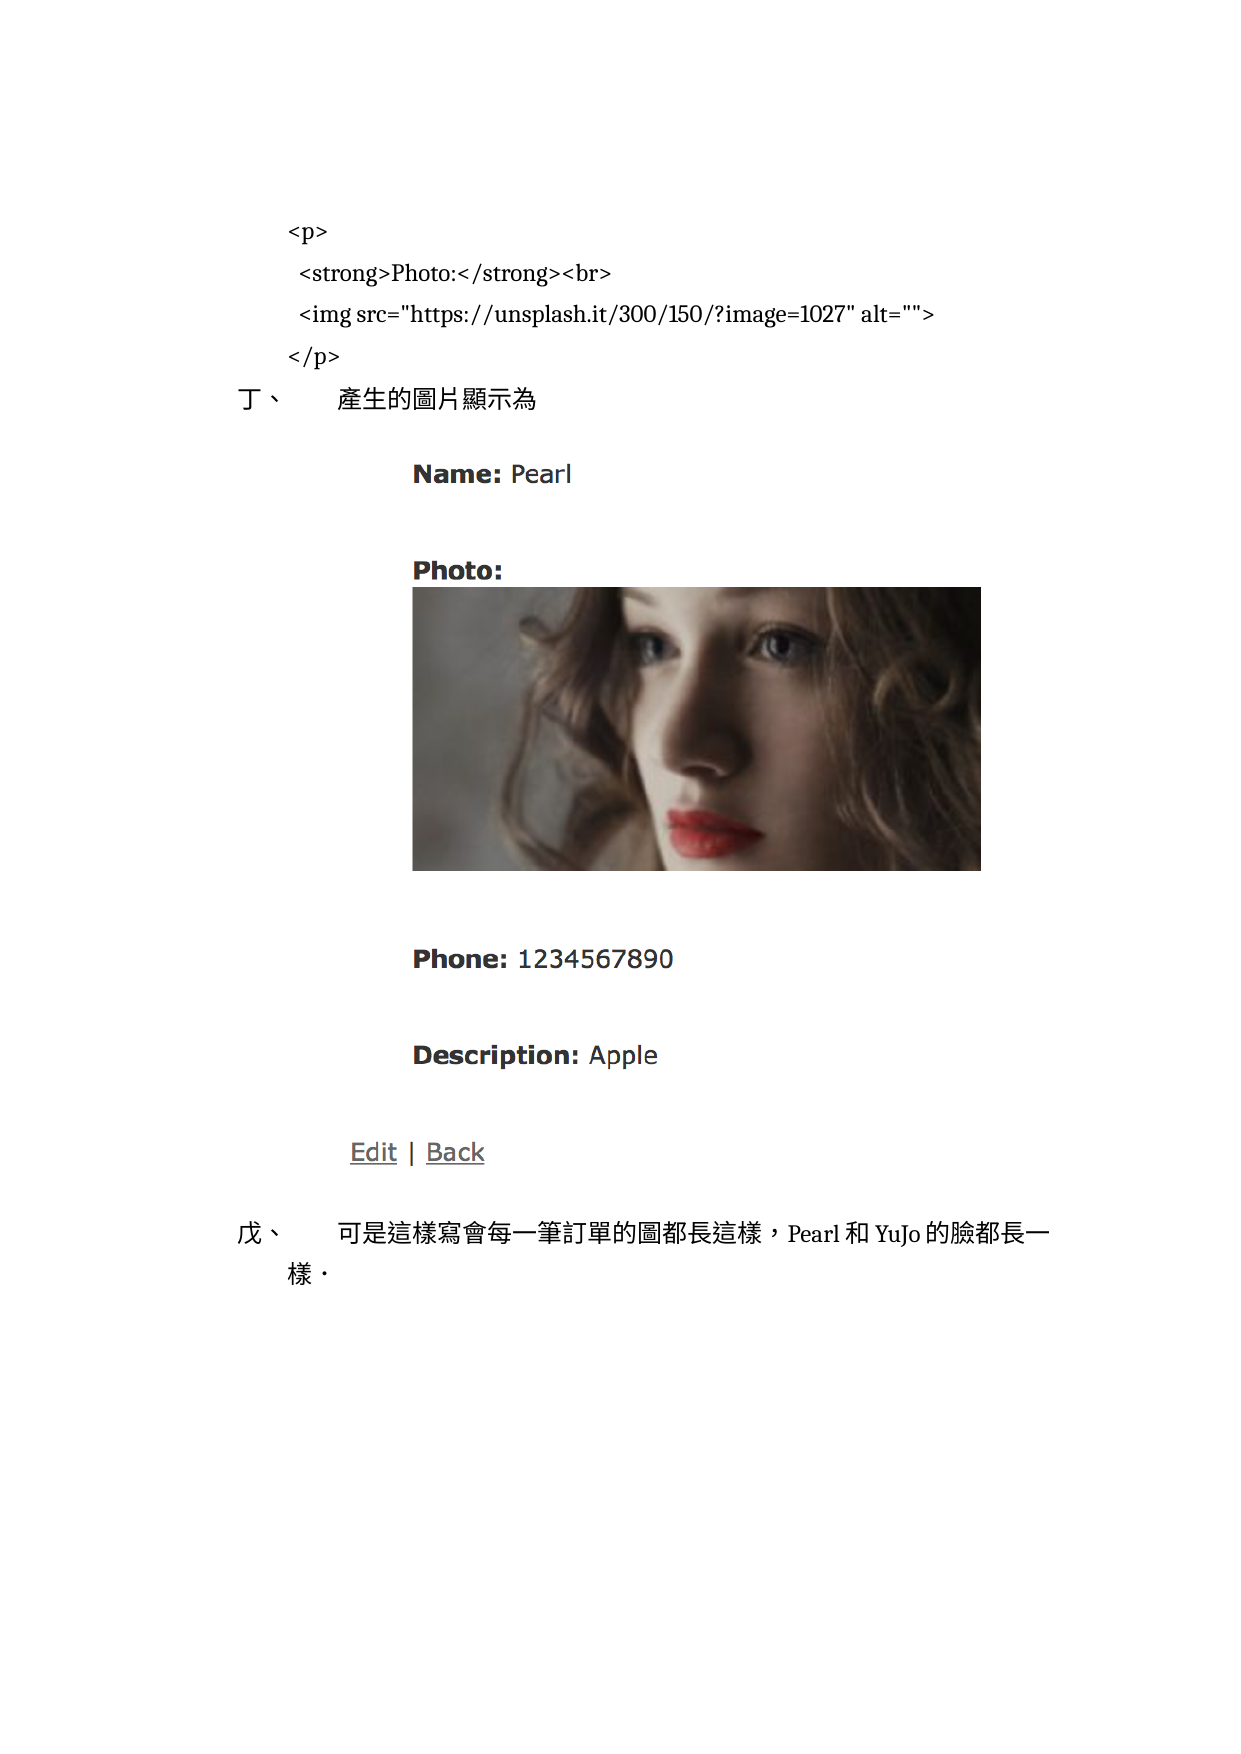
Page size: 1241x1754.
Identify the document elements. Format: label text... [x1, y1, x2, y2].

list <p> [287, 210, 1053, 252]
list <strong>Photo:</strong><br> [287, 252, 1053, 294]
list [237, 1210, 1053, 1294]
list </p> [287, 335, 1053, 377]
list <img src="https://unsplash.it/300/150/?image=1027" alt=""> [287, 294, 1053, 335]
picture [287, 418, 1039, 1206]
